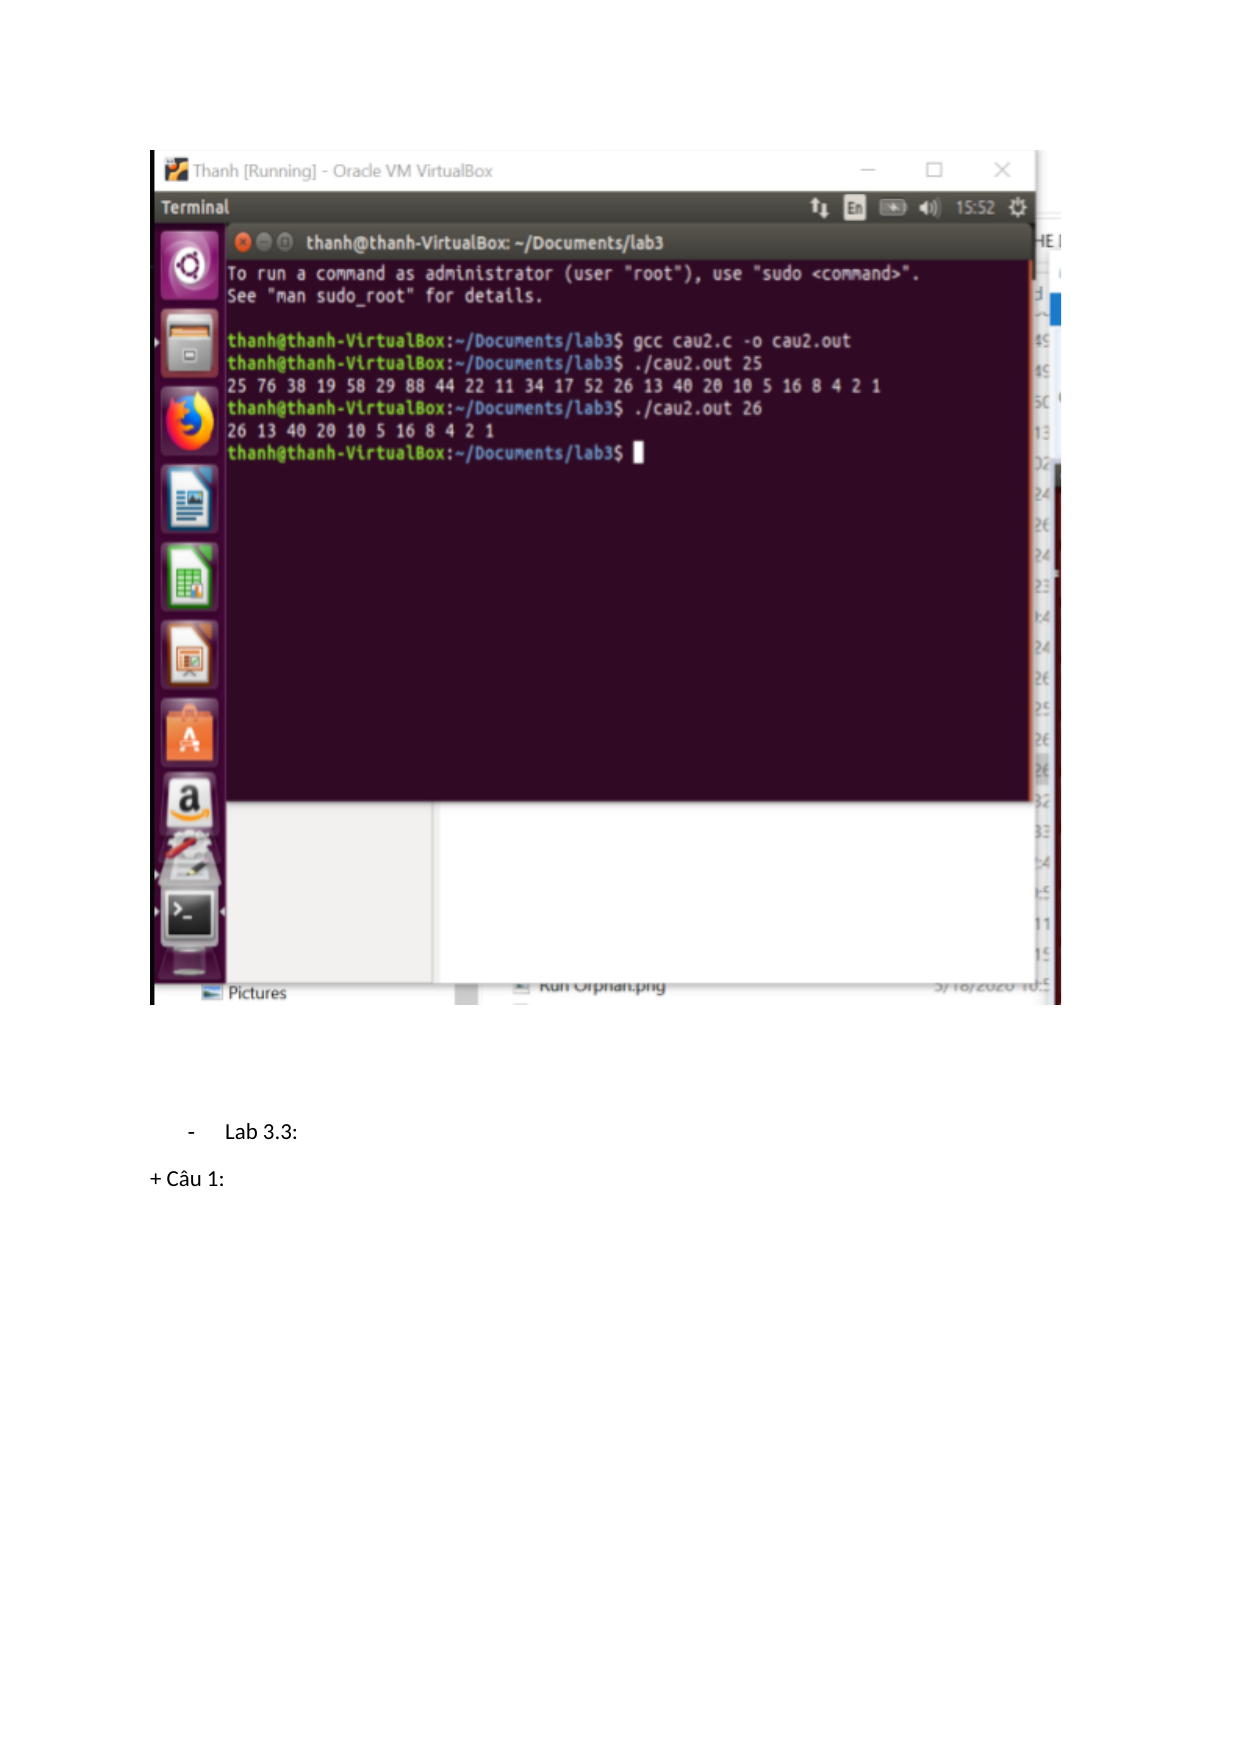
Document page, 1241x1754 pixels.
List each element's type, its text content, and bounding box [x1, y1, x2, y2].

picture [150, 150, 1062, 1005]
list Lab 3.3: [187, 1117, 1090, 1145]
text + Câu 1: [150, 1164, 1090, 1192]
